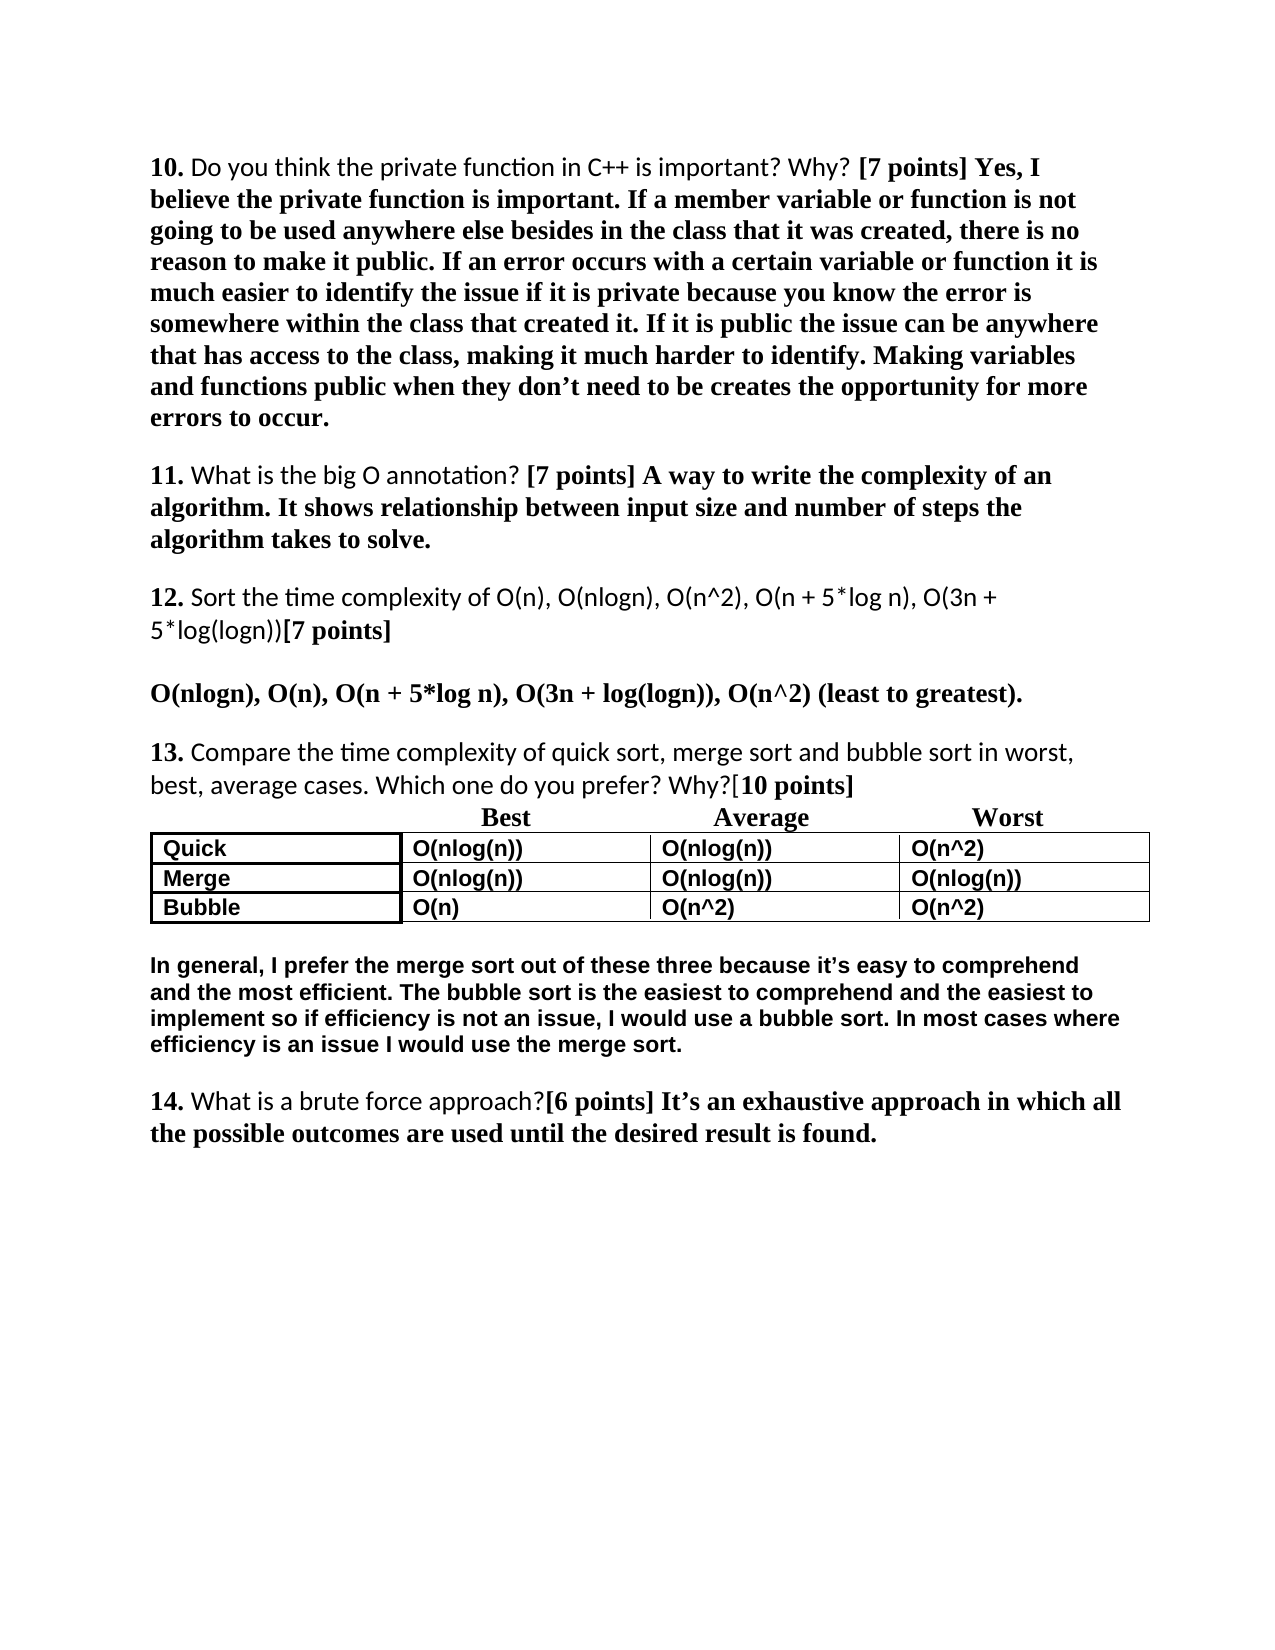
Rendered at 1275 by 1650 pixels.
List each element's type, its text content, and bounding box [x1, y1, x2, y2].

table_cell O(n^2) [900, 892, 1149, 921]
text 11. What is the big O annotation? [7 points] A way to write the complexity of an algorithm. It shows relationship between input size and number of steps the algorithm takes to solve. [150, 458, 1125, 554]
text O(nlogn), O(n), O(n + 5*log n), O(3n + log(logn)), O(n^2) (least to greatest). [150, 646, 1125, 708]
table_cell O(nlog(n)) [900, 863, 1149, 891]
text Best Average Worst [150, 801, 1125, 832]
table_header O(nlog(n)) [403, 833, 650, 862]
text 13. Compare the time complexity of quick sort, merge sort and bubble sort in worst, best, average cases. Which one do you prefer? Why?[10 points] [150, 735, 1125, 801]
table_cell O(n) [403, 892, 650, 921]
text 14. What is a brute force approach?[6 points] It’s an exhaustive approach in which all the possible outcomes are used until the desired result is found. [150, 1084, 1125, 1148]
table_cell O(n^2) [650, 892, 900, 921]
text 12. Sort the time complexity of O(n), O(nlogn), O(n^2), O(n + 5*log n), O(3n + 5*log(logn))[7 points] [150, 580, 1125, 646]
text In general, I prefer the merge sort out of these three because it’s easy to comprehend and the most efficient. The bubble sort is the easiest to comprehend and the easiest to implement so if efficiency is not an issue, I would use a bubble sort. In most cases where efficiency is an issue I would use the merge sort. [150, 952, 1125, 1058]
table_header O(nlog(n)) [650, 833, 900, 862]
table_cell Bubble [153, 894, 399, 921]
table_header Quick [153, 835, 399, 862]
table_cell O(nlog(n)) [651, 863, 899, 891]
table_cell Merge [153, 865, 399, 891]
table_cell O(nlog(n)) [403, 863, 650, 891]
table_header O(n^2) [900, 833, 1149, 862]
text 10. Do you think the private function in C++ is important? Why? [7 points] Yes, I believe the private function is important. If a member variable or function is not going to be used anywhere else besides in the class that it was created, there is no reason to make it public. If an error occurs with a certain variable or function it is much easier to identify the issue if it is private because you know the error is somewhere within the class that created it. If it is public the issue can be anywhere that has access to the class, making it much harder to identify. Making variables and functions public when they don’t need to be creates the opportunity for more errors to occur. [150, 150, 1125, 432]
